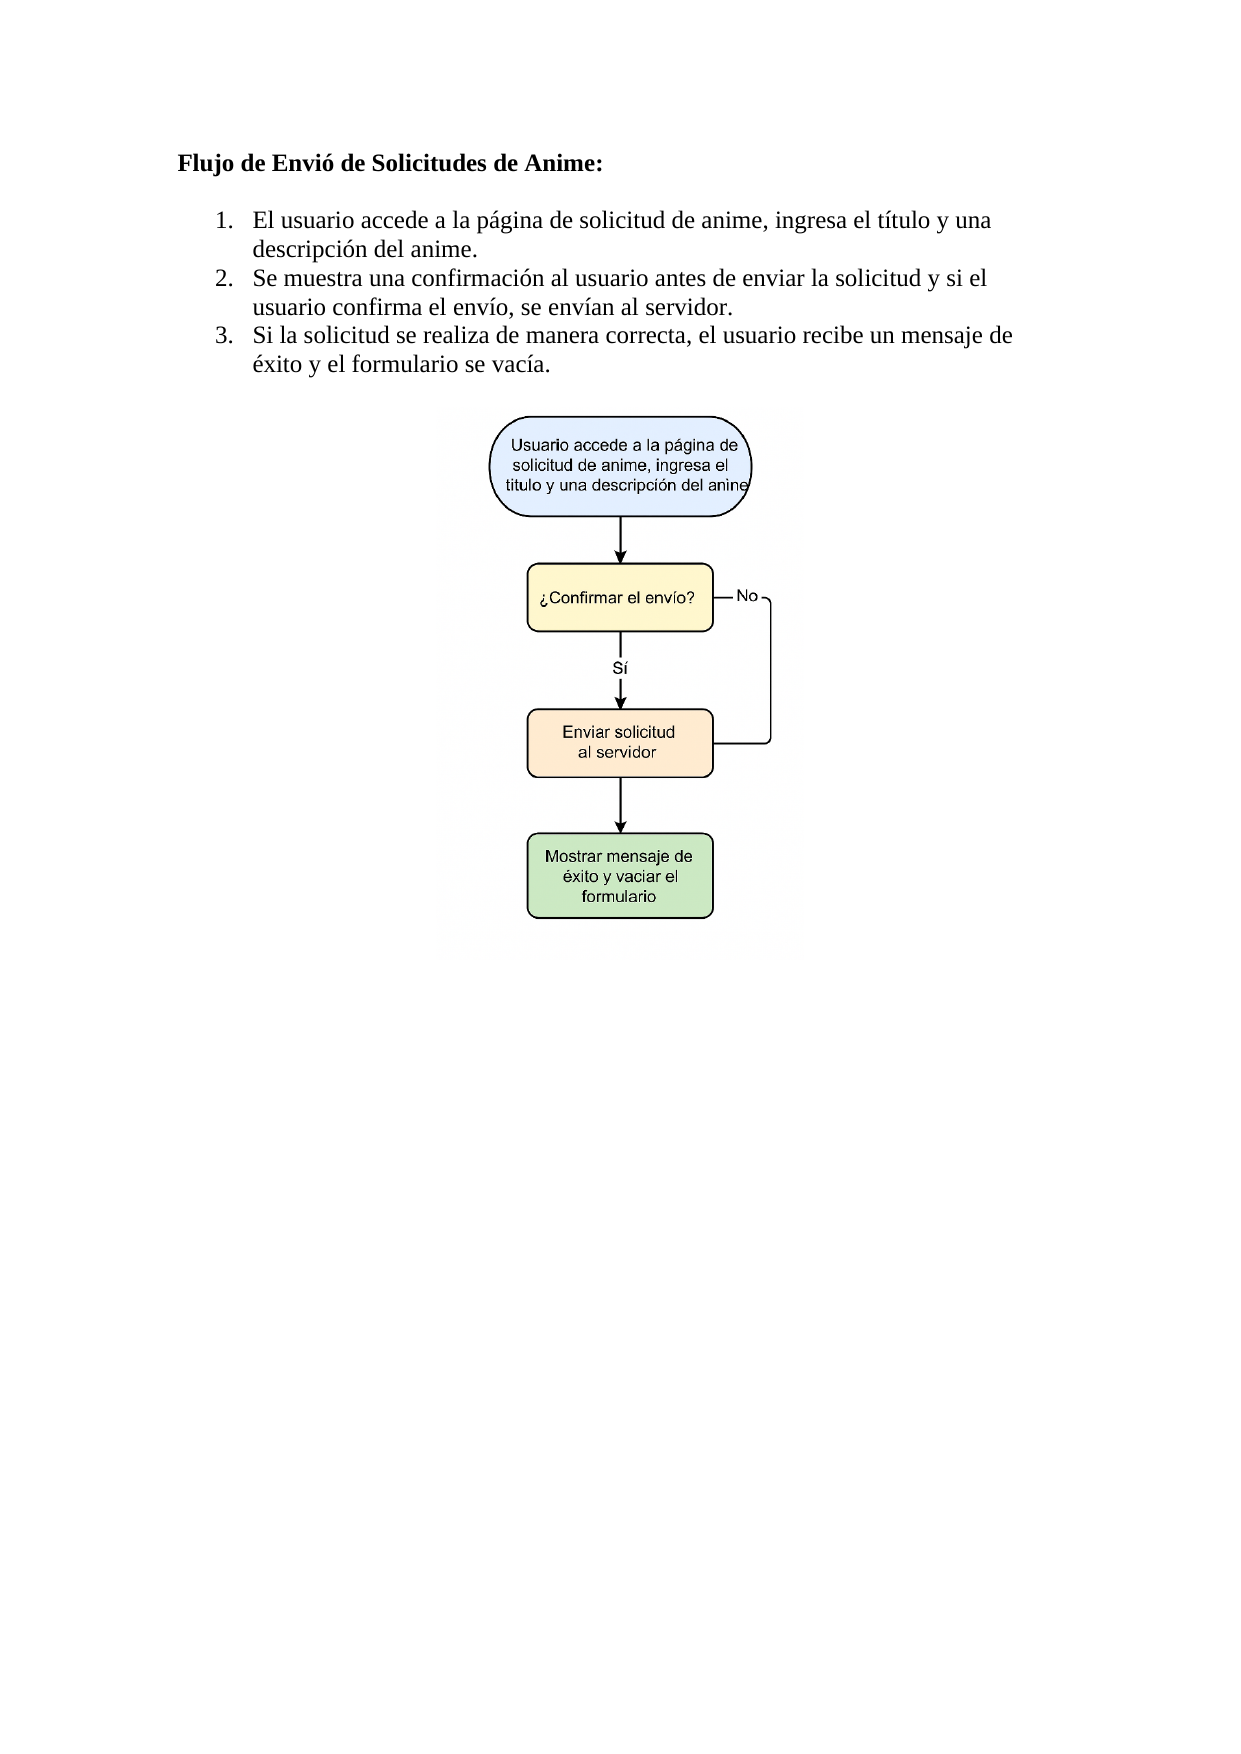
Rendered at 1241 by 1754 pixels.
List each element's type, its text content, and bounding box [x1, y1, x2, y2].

picture [436, 407, 805, 960]
text Flujo de Envió de Solicitudes de Anime: [177, 148, 1063, 176]
list El usuario accede a la página de solicitud de anime, ingresa el título y una descripción del anime. [215, 206, 1063, 263]
list Si la solicitud se realiza de manera correcta, el usuario recibe un mensaje de éxito y el formulario se vacía. [215, 321, 1063, 378]
list Se muestra una confirmación al usuario antes de enviar la solicitud y si el usuario confirma el envío, se envían al servidor. [215, 263, 1063, 321]
